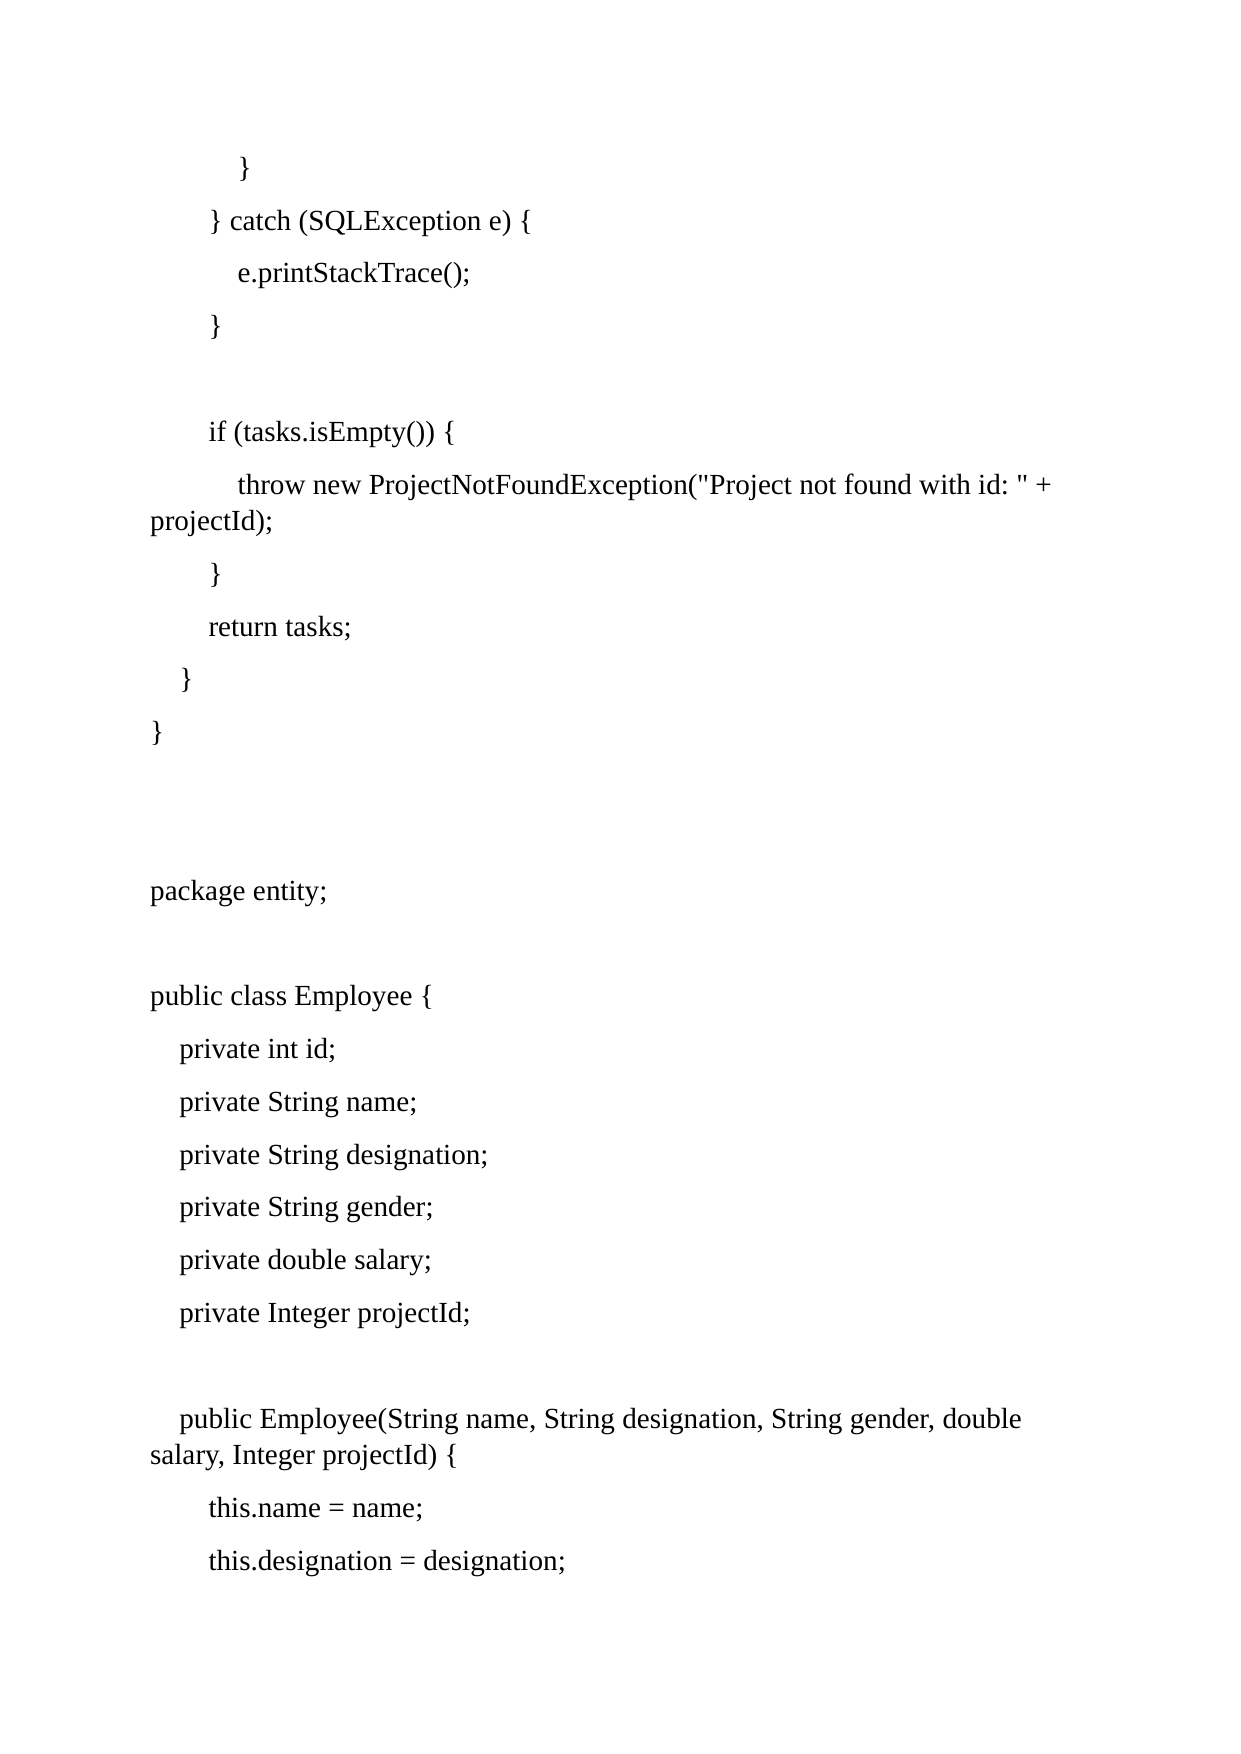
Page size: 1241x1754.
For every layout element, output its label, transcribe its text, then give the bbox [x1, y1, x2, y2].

text } [150, 661, 1090, 695]
text e.printStackTrace(); [150, 256, 1090, 289]
text private double salary; [150, 1242, 1090, 1276]
text } catch (SQLException e) { [150, 203, 1090, 236]
text private String designation; [150, 1137, 1090, 1170]
text return tasks; [150, 609, 1090, 642]
text public class Employee { [150, 978, 1090, 1012]
text throw new ProjectNotFoundException("Project not found with id: " + projectId); [150, 467, 1090, 537]
text if (tasks.isEmpty()) { [150, 414, 1090, 448]
text private Integer projectId; [150, 1295, 1090, 1329]
text private int id; [150, 1031, 1090, 1065]
text private String name; [150, 1084, 1090, 1117]
text } [150, 714, 1090, 748]
text } [150, 150, 1090, 183]
text } [150, 308, 1090, 342]
text public Employee(String name, String designation, String gender, double salary, Integer projectId) { [150, 1401, 1090, 1471]
text } [150, 556, 1090, 589]
text package entity; [150, 873, 1090, 906]
text private String gender; [150, 1189, 1090, 1223]
text this.designation = designation; [150, 1543, 1090, 1576]
text this.name = name; [150, 1490, 1090, 1523]
